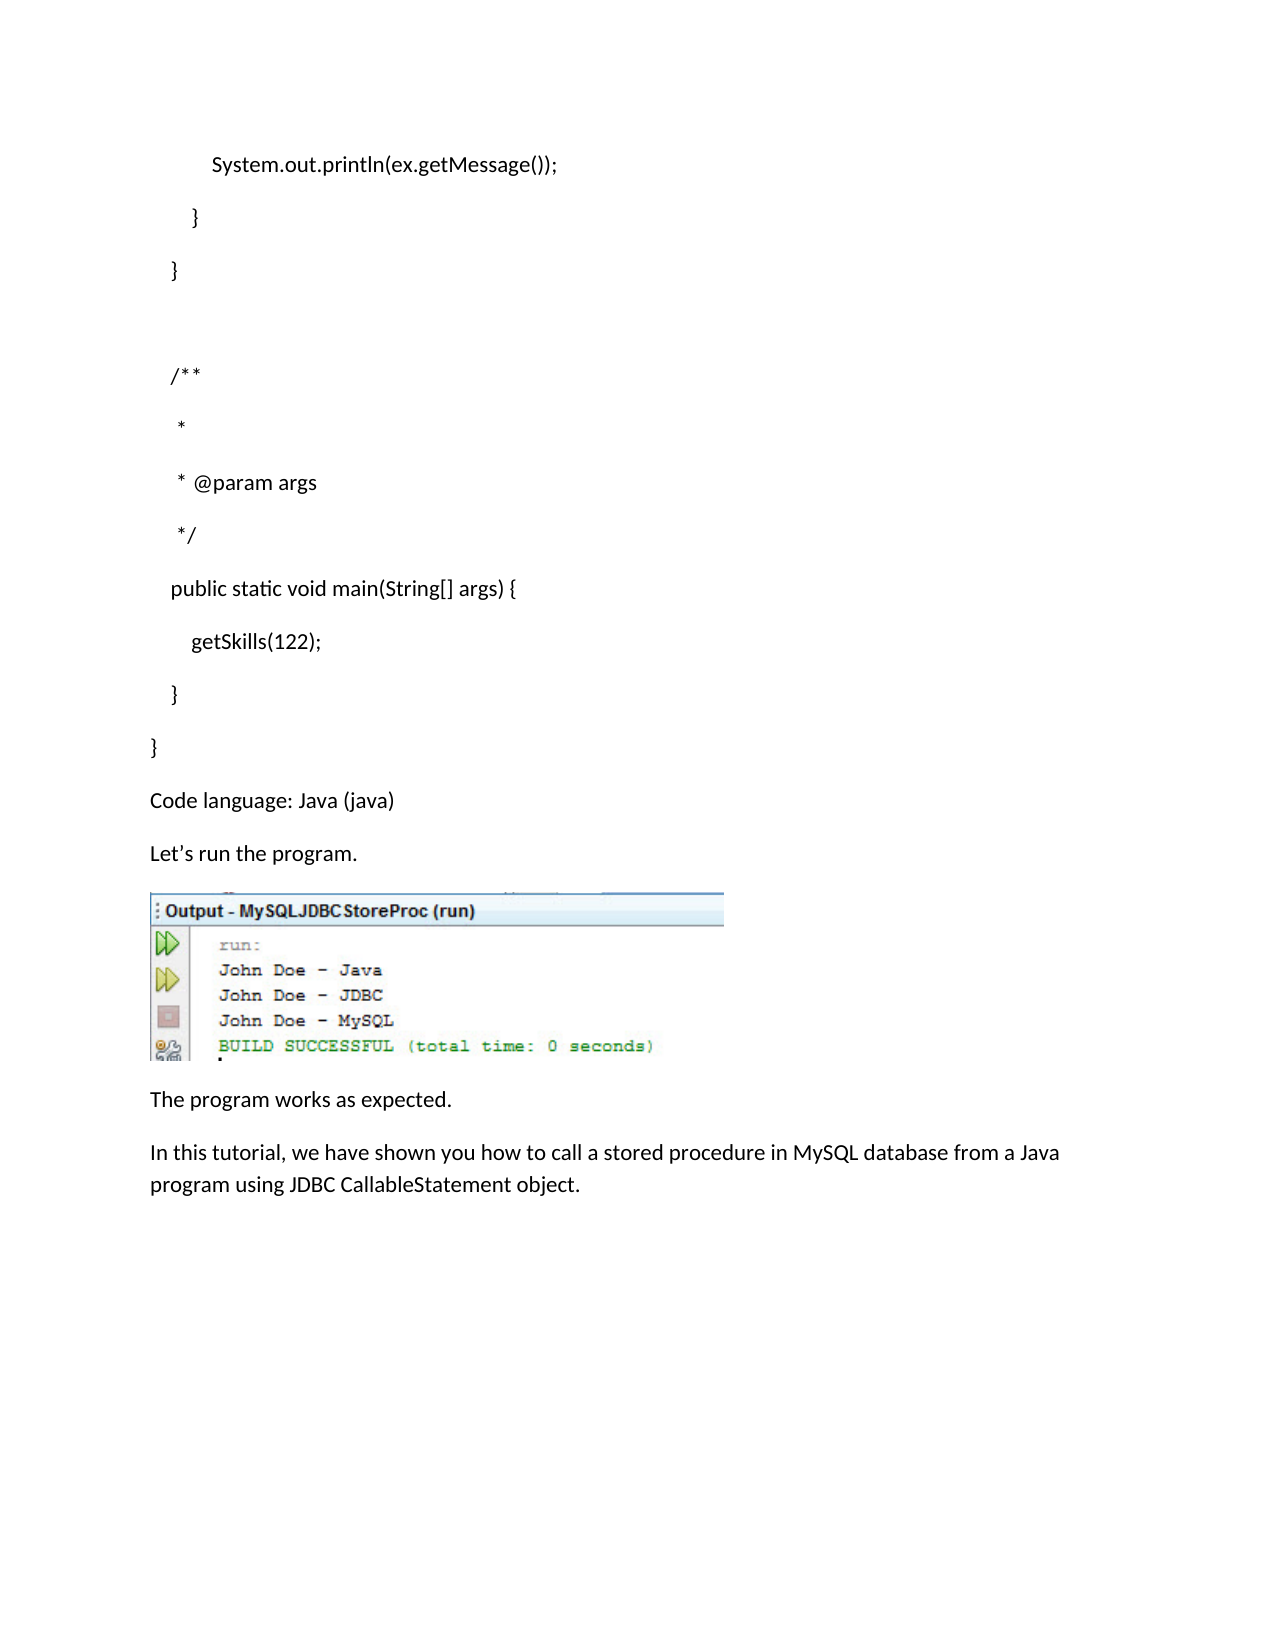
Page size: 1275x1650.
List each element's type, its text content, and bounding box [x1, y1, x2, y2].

text * @param args [150, 468, 1125, 496]
text } [150, 680, 1125, 708]
text System.out.println(ex.getMessage()); [150, 150, 1125, 178]
text getSkills(122); [150, 627, 1125, 655]
text /** [150, 362, 1125, 390]
text In this tutorial, we have shown you how to call a stored procedure in MySQL database from a Java program using JDBC CallableStatement object. [150, 1138, 1125, 1198]
text Let’s run the program. [150, 839, 1125, 867]
text } [150, 203, 1125, 231]
text The program works as expected. [150, 1085, 1125, 1113]
text } [150, 256, 1125, 284]
text Code language: Java (java) [150, 786, 1125, 814]
text } [150, 733, 1125, 761]
text */ [150, 521, 1125, 549]
picture [150, 892, 724, 1061]
text public static void main(String[] args) { [150, 574, 1125, 602]
text * [150, 415, 1125, 443]
